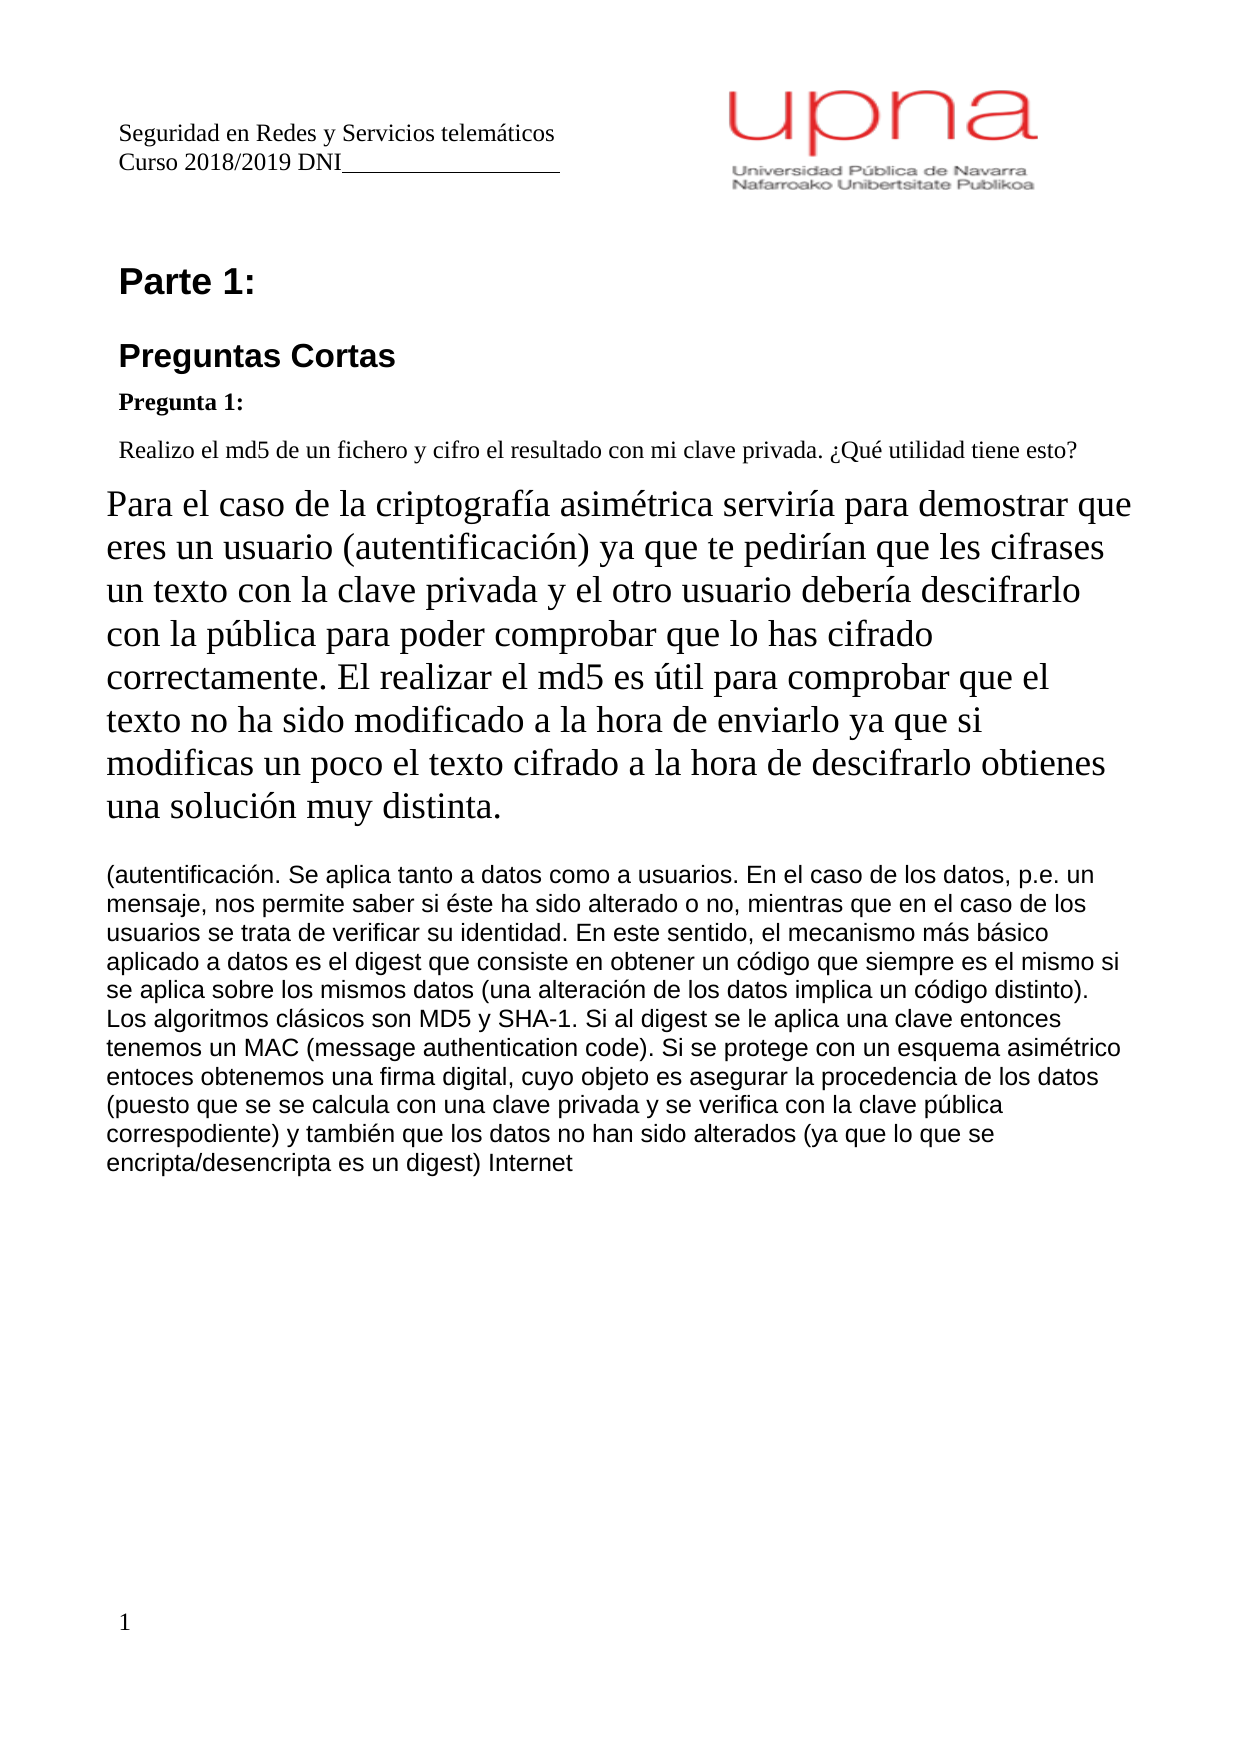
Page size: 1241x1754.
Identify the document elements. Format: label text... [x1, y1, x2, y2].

subtitle Parte 1: [118, 259, 1134, 302]
subtitle Preguntas Cortas [118, 336, 1134, 374]
text Realizo el md5 de un fichero y cifro el resultado con mi clave privada. ¿Qué utilidad tiene esto? [118, 436, 1134, 464]
picture [711, 75, 1060, 199]
subtitle Pregunta 1: [118, 387, 1134, 415]
text (autentificación. Se aplica tanto a datos como a usuarios. En el caso de los datos, p.e. un mensaje, nos permite saber si éste ha sido alterado o no, mientras que en el caso de los usuarios se trata de verificar su identidad. En este sentido, el mecanismo más básico aplicado a datos es el digest que consiste en obtener un código que siempre es el mismo si se aplica sobre los mismos datos (una alteración de los datos implica un código distinto). Los algoritmos clásicos son MD5 y SHA-1. Si al digest se le aplica una clave entonces tenemos un MAC (message authentication code). Si se protege con un esquema asimétrico entoces obtenemos una firma digital, cuyo objeto es asegurar la procedencia de los datos (puesto que se se calcula con una clave privada y se verifica con la clave pública correspodiente) y también que los datos no han sido alterados (ya que lo que se encripta/desencripta es un digest) Internet [106, 860, 1134, 1177]
text Para el caso de la criptografía asimétrica serviría para demostrar que eres un usuario (autentificación) ya que te pedirían que les cifrases un texto con la clave privada y el otro usuario debería descifrarlo con la pública para poder comprobar que lo has cifrado correctamente. El realizar el md5 es útil para comprobar que el texto no ha sido modificado a la hora de enviarlo ya que si modificas un poco el texto cifrado a la hora de descifrarlo obtienes una solución muy distinta. [106, 482, 1134, 827]
